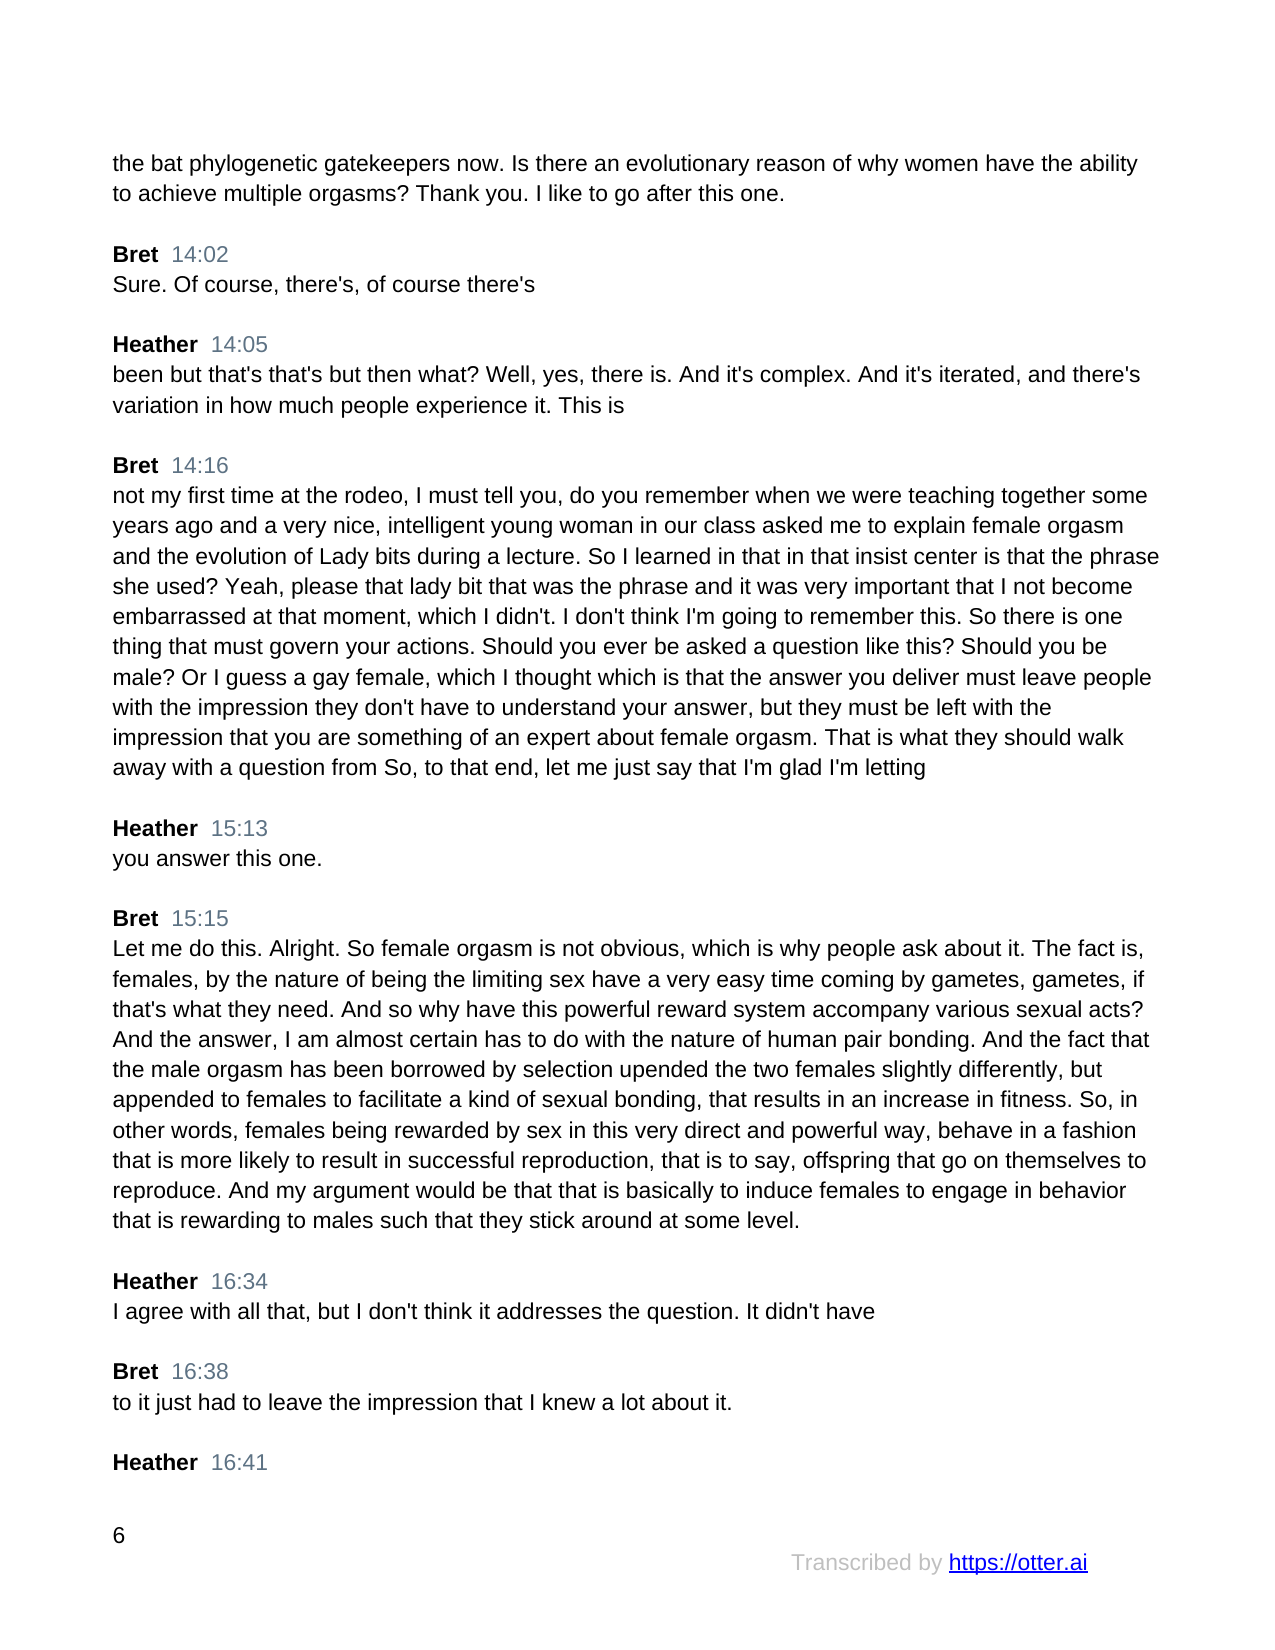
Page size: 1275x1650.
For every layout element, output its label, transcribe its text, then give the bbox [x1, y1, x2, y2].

text Bret 14:02 [112, 241, 1162, 267]
text you answer this one. [112, 845, 1162, 871]
text Bret 15:15 [112, 905, 1162, 932]
text Bret 14:16 [112, 452, 1162, 478]
text Heather 15:13 [112, 814, 1162, 841]
text to it just had to leave the impression that I knew a lot about it. [112, 1388, 1162, 1415]
text been but that's that's but then what? Well, yes, there is. And it's complex. And it's iterated, and there's variation in how much people experience it. This is [112, 361, 1162, 418]
text Bret 16:38 [112, 1358, 1162, 1385]
text Let me do this. Alright. So female orgasm is not obvious, which is why people ask about it. The fact is, females, by the nature of being the limiting sex have a very easy time coming by gametes, gametes, if that's what they need. And so why have this powerful reward system accompany various sexual acts? And the answer, I am almost certain has to do with the nature of human pair bonding. And the fact that the male orgasm has been borrowed by selection upended the two females slightly differently, but appended to females to facilitate a kind of sexual bonding, that results in an increase in fitness. So, in other words, females being rewarded by sex in this very direct and powerful way, behave in a fashion that is more likely to result in successful reproduction, that is to say, offspring that go on themselves to reproduce. And my argument would be that that is basically to induce females to engage in behavior that is rewarding to males such that they stick around at some level. [112, 935, 1162, 1234]
text Heather 16:41 [112, 1449, 1162, 1475]
text not my first time at the rodeo, I must tell you, do you remember when we were teaching together some years ago and a very nice, intelligent young woman in our class asked me to explain female orgasm and the evolution of Lady bits during a lecture. So I learned in that in that insist center is that the phrase she used? Yeah, please that lady bit that was the phrase and it was very important that I not become embarrassed at that moment, which I didn't. I don't think I'm going to remember this. So there is one thing that must govern your actions. Should you ever be asked a question like this? Should you be male? Or I guess a gay female, which I thought which is that the answer you deliver must leave people with the impression they don't have to understand your answer, but they must be left with the impression that you are something of an expert about female orgasm. That is what they should walk away with a question from So, to that end, let me just say that I'm glad I'm letting [112, 482, 1162, 781]
text the bat phylogenetic gatekeepers now. Is there an evolutionary reason of why women have the ability to achieve multiple orgasms? Thank you. I like to go after this one. [112, 150, 1162, 207]
text Heather 14:05 [112, 331, 1162, 358]
text Heather 16:34 [112, 1268, 1162, 1294]
text Sure. Of course, there's, of course there's [112, 271, 1162, 297]
text I agree with all that, but I don't think it addresses the question. It didn't have [112, 1298, 1162, 1324]
